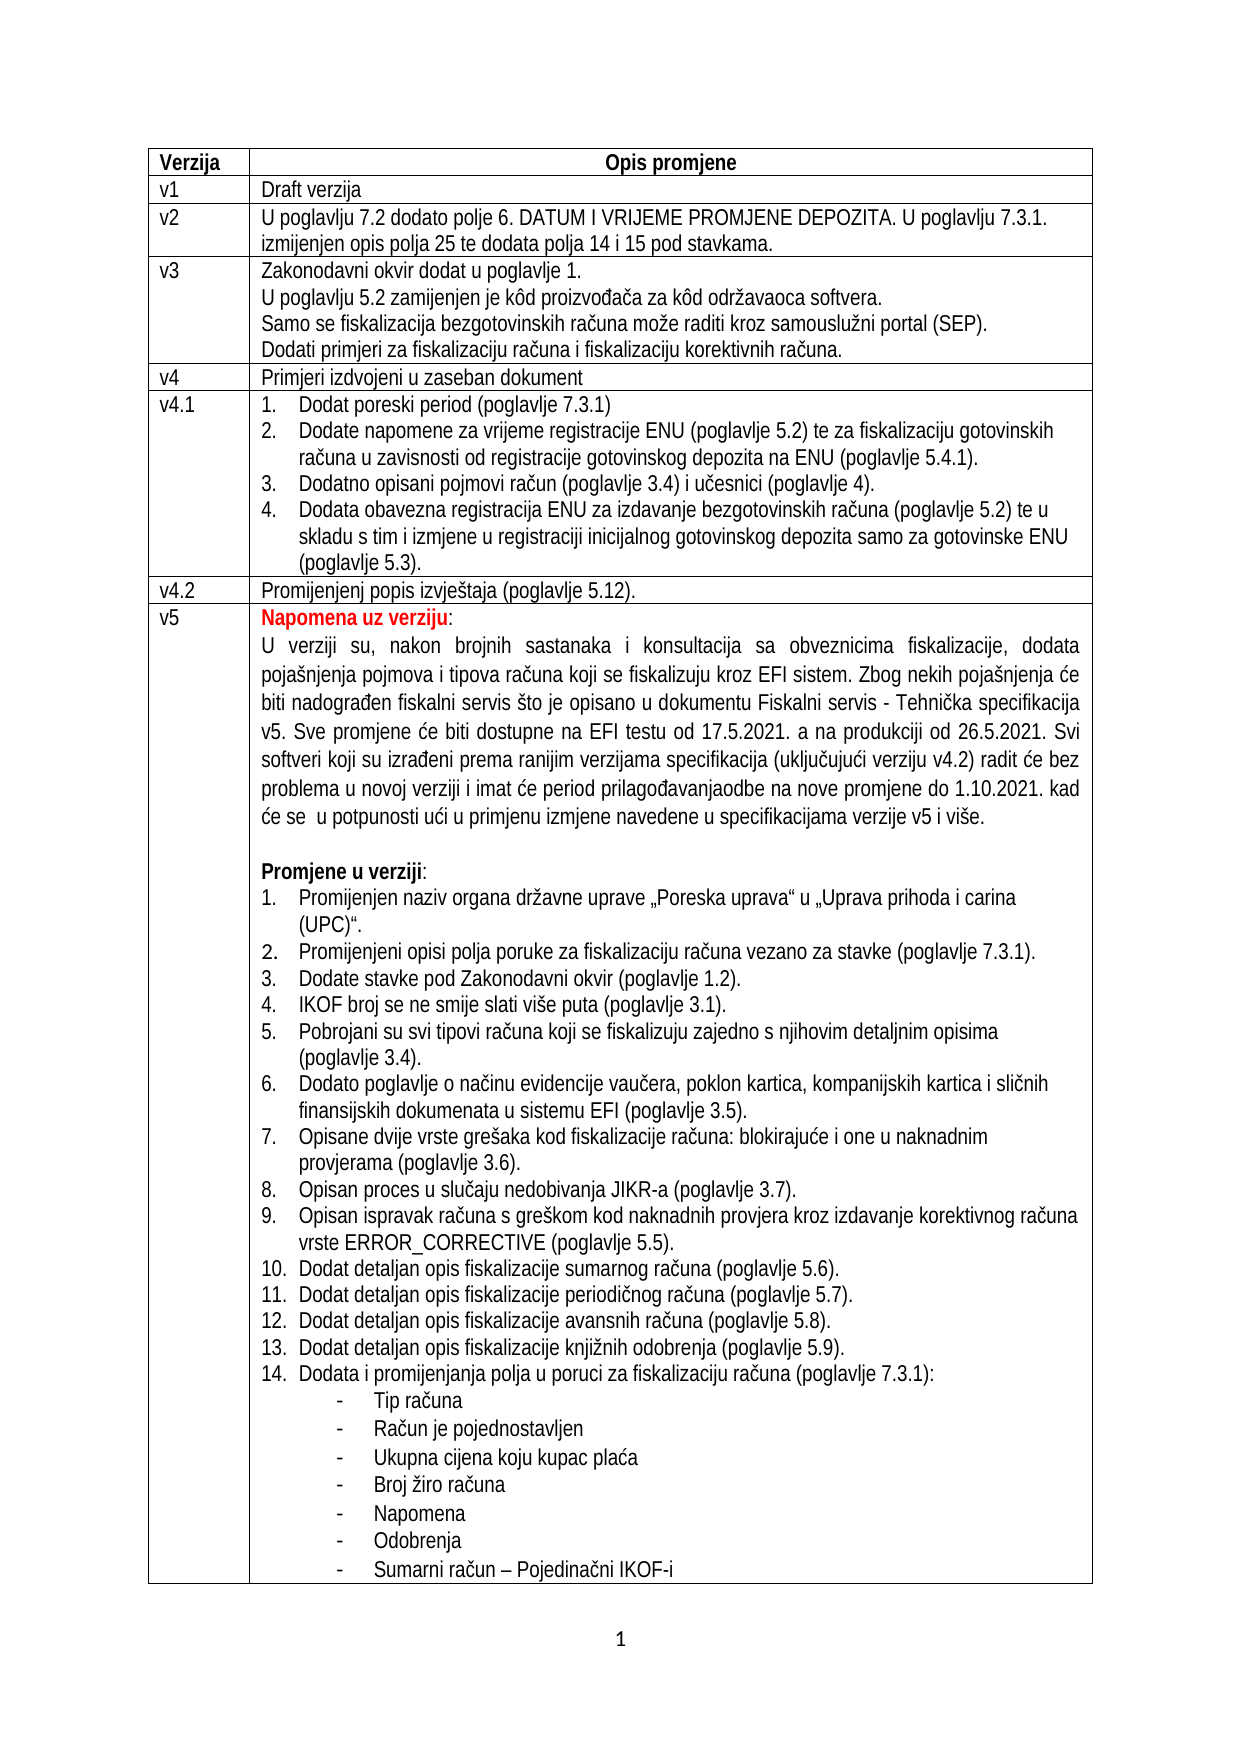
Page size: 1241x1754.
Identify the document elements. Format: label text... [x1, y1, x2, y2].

table_cell v1 [149, 176, 249, 202]
table_cell v3 [149, 257, 249, 363]
table_header Verzija [149, 149, 249, 175]
table_cell Dodat poreski period (poglavlje 7.3.1) Dodate napomene za vrijeme registracije ENU (poglavlje 5.2) te za fiskalizaciju gotovinskih računa u zavisnosti od registracije gotovinskog depozita na ENU (poglavlje 5.4.1). Dodatno opisani pojmovi račun (poglavlje 3.4) i učesnici (poglavlje 4). Dodata obavezna registracija ENU za izdavanje bezgotovinskih računa (poglavlje 5.2) te u skladu s tim i izmjene u registraciji inicijalnog gotovinskog depozita samo za gotovinske ENU (poglavlje 5.3). [250, 391, 1092, 576]
table_cell Primjeri izdvojeni u zaseban dokument [250, 364, 1092, 390]
table_cell U poglavlju 7.2 dodato polje 6. DATUM I VRIJEME PROMJENE DEPOZITA. U poglavlju 7.3.1. izmijenjen opis polja 25 te dodata polja 14 i 15 pod stavkama. [250, 204, 1092, 256]
table_cell v4 [149, 364, 249, 390]
table_cell v4.2 [149, 577, 249, 603]
table_cell Promijenjenj popis izvještaja (poglavlje 5.12). [250, 577, 1092, 603]
table_header Opis promjene [250, 149, 1092, 175]
table_cell Draft verzija [250, 176, 1092, 202]
table_cell Zakonodavni okvir dodat u poglavlje 1. U poglavlju 5.2 zamijenjen je kôd proizvođača za kôd održavaoca softvera. Samo se fiskalizacija bezgotovinskih računa može raditi kroz samouslužni portal (SEP). Dodati primjeri za fiskalizaciju računa i fiskalizaciju korektivnih računa. [250, 257, 1092, 363]
table_cell v5 [149, 604, 249, 1583]
table_cell v4.1 [149, 391, 249, 576]
table_cell v2 [149, 204, 249, 256]
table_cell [250, 604, 1092, 1583]
